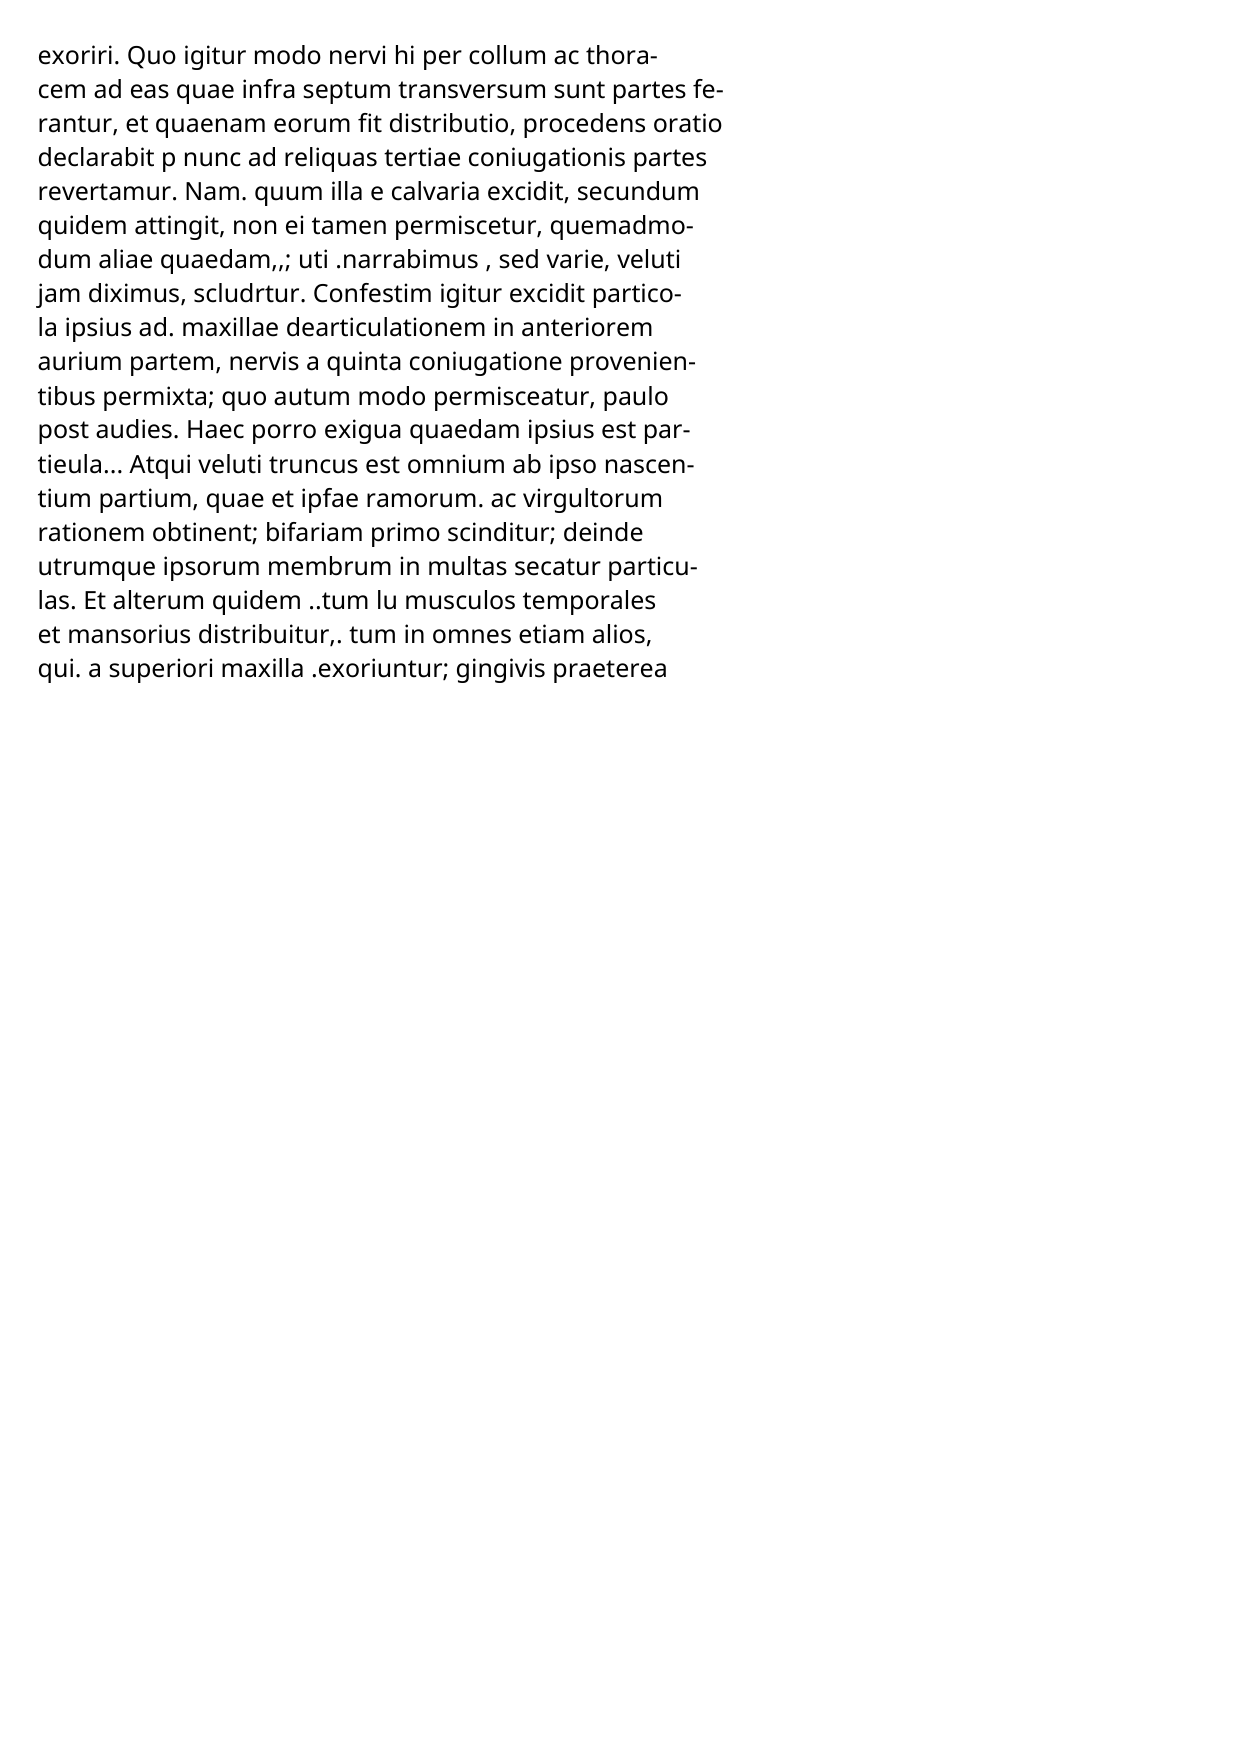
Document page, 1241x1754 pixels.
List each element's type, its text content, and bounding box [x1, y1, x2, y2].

text exoriri. Quo igitur modo nervi hi per collum ac thora- cem ad eas quae infra septum transversum sunt partes fe- rantur, et quaenam eorum fit distributio, procedens oratio declarabit p nunc ad reliquas tertiae coniugationis partes revertamur. Nam. quum illa e calvaria excidit, secundum quidem attingit, non ei tamen permiscetur, quemadmo- dum aliae quaedam,,; uti .narrabimus , sed varie, veluti jam diximus, scludrtur. Confestim igitur excidit partico- la ipsius ad. maxillae dearticulationem in anteriorem aurium partem, nervis a quinta coniugatione provenien- tibus permixta; quo autum modo permisceatur, paulo post audies. Haec porro exigua quaedam ipsius est par- tieula... Atqui veluti truncus est omnium ab ipso nascen- tium partium, quae et ipfae ramorum. ac virgultorum rationem obtinent; bifariam primo scinditur; deinde utrumque ipsorum membrum in multas secatur particu- las. Et alterum quidem ..tum lu musculos temporales et mansorius distribuitur,. tum in omnes etiam alios, qui. a superiori maxilla .exoriuntur; gingivis praeterea [37, 37, 1203, 685]
